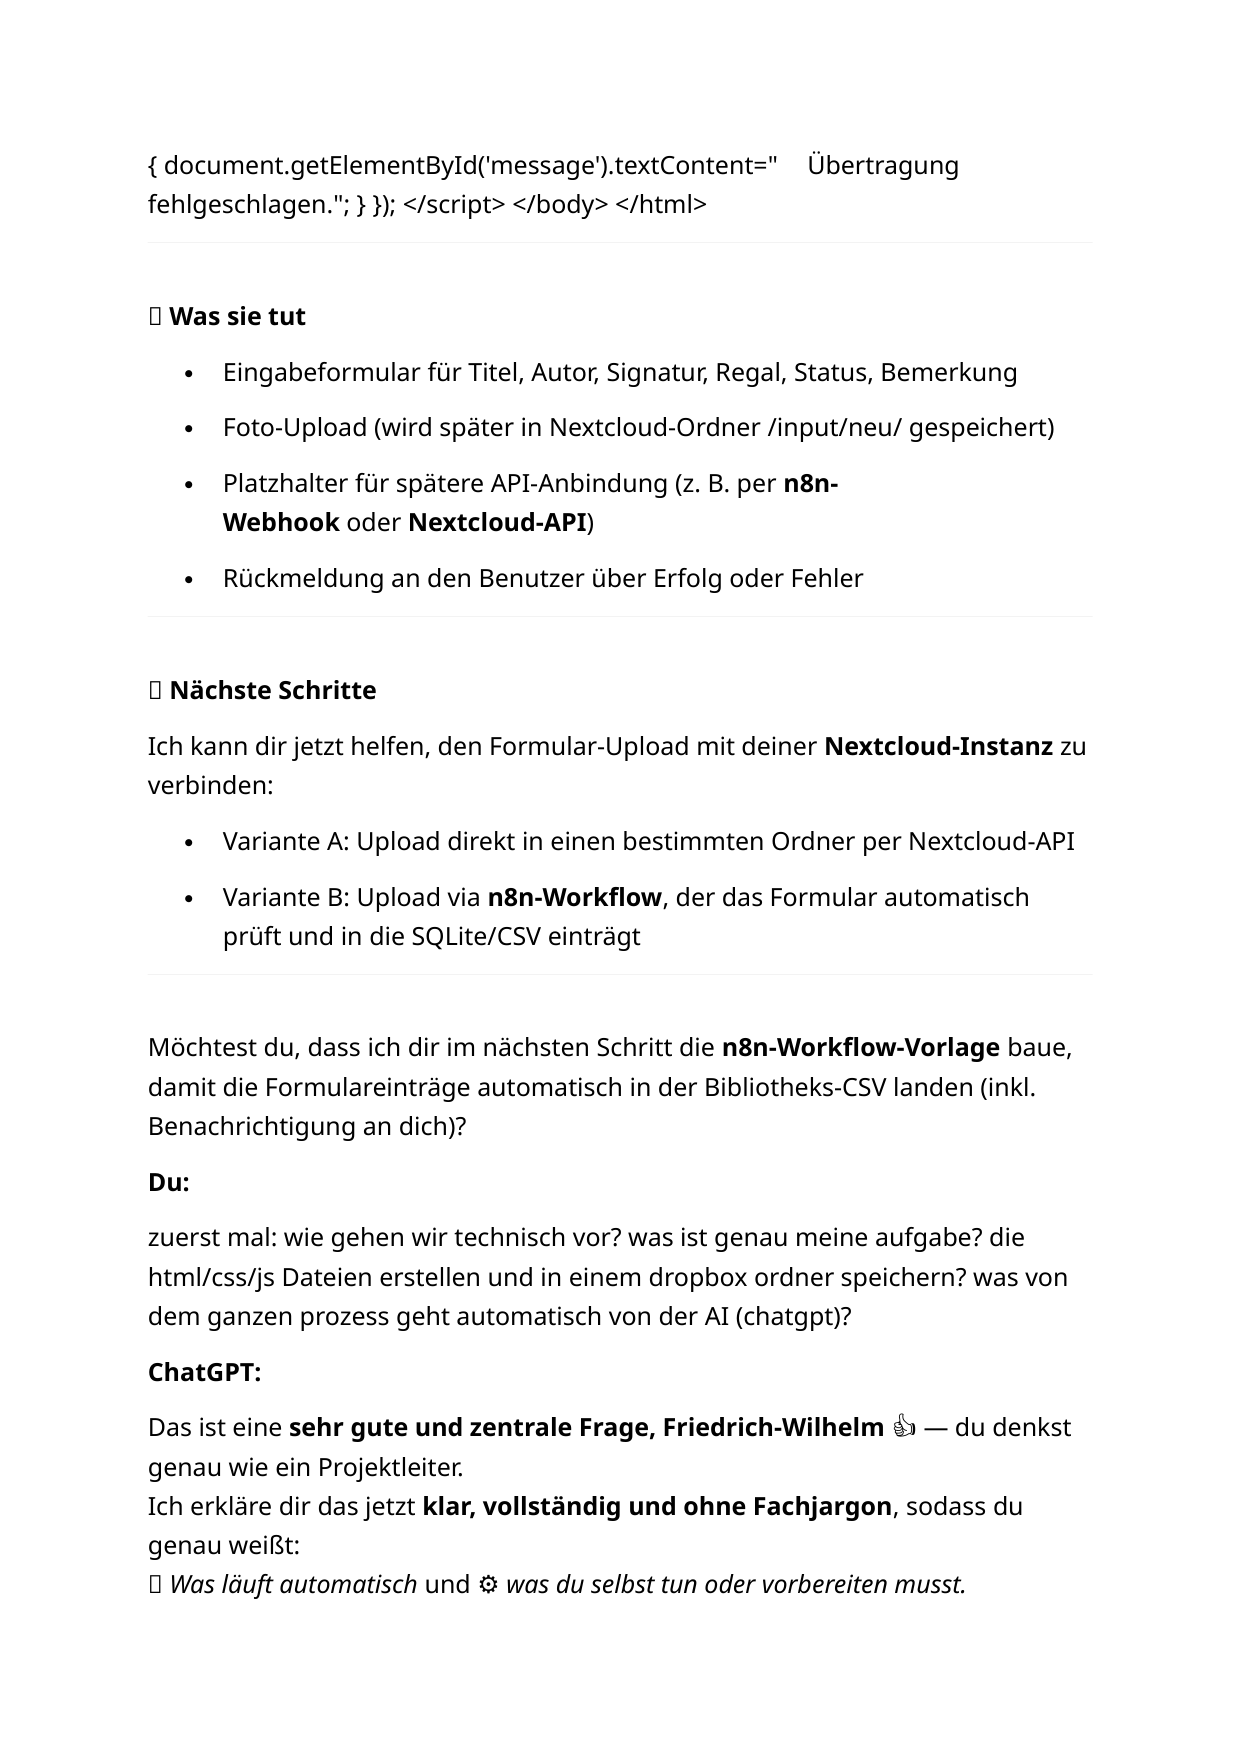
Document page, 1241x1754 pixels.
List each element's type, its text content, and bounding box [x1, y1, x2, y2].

text Ich kann dir jetzt helfen, den Formular-Upload mit deiner Nextcloud-Instanz zu verbinden: [148, 728, 1093, 802]
list Rückmeldung an den Benutzer über Erfolg oder Fehler [185, 561, 1093, 595]
list Variante A: Upload direkt in einen bestimmten Ordner per Nextcloud-API [185, 823, 1093, 857]
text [148, 148, 1093, 221]
text 🔹 Nächste Schritte [148, 673, 1093, 707]
text zuerst mal: wie gehen wir technisch vor? was ist genau meine aufgabe? die html/css/js Dateien erstellen und in einem dropbox ordner speichern? was von dem ganzen prozess geht automatisch von der AI (chatgpt)? [148, 1220, 1093, 1332]
list Variante B: Upload via n8n-Workflow, der das Formular automatisch prüft und in die SQLite/CSV einträgt [185, 879, 1093, 952]
list Foto-Upload (wird später in Nextcloud-Ordner /input/neu/ gespeichert) [185, 410, 1093, 444]
text Möchtest du, dass ich dir im nächsten Schritt die n8n-Workflow-Vorlage baue, damit die Formulareinträge automatisch in der Bibliotheks-CSV landen (inkl. Benachrichtigung an dich)? [148, 1030, 1093, 1142]
text ChatGPT: [148, 1354, 1093, 1388]
list Platzhalter für spätere API-Anbindung (z. B. per n8n-Webhook oder Nextcloud-API) [185, 466, 1093, 539]
text Du: [148, 1164, 1093, 1198]
text Das ist eine sehr gute und zentrale Frage, Friedrich-Wilhelm 👍 — du denkst genau wie ein Projektleiter. Ich erkläre dir das jetzt klar, vollständig und ohne Fachjargon, sodass du genau weißt: 🧰 Was läuft automatisch und ⚙️ was du selbst tun oder vorbereiten musst. [148, 1410, 1093, 1601]
text 🔹 Was sie tut [148, 298, 1093, 332]
list Eingabeformular für Titel, Autor, Signatur, Regal, Status, Bemerkung [185, 354, 1093, 388]
